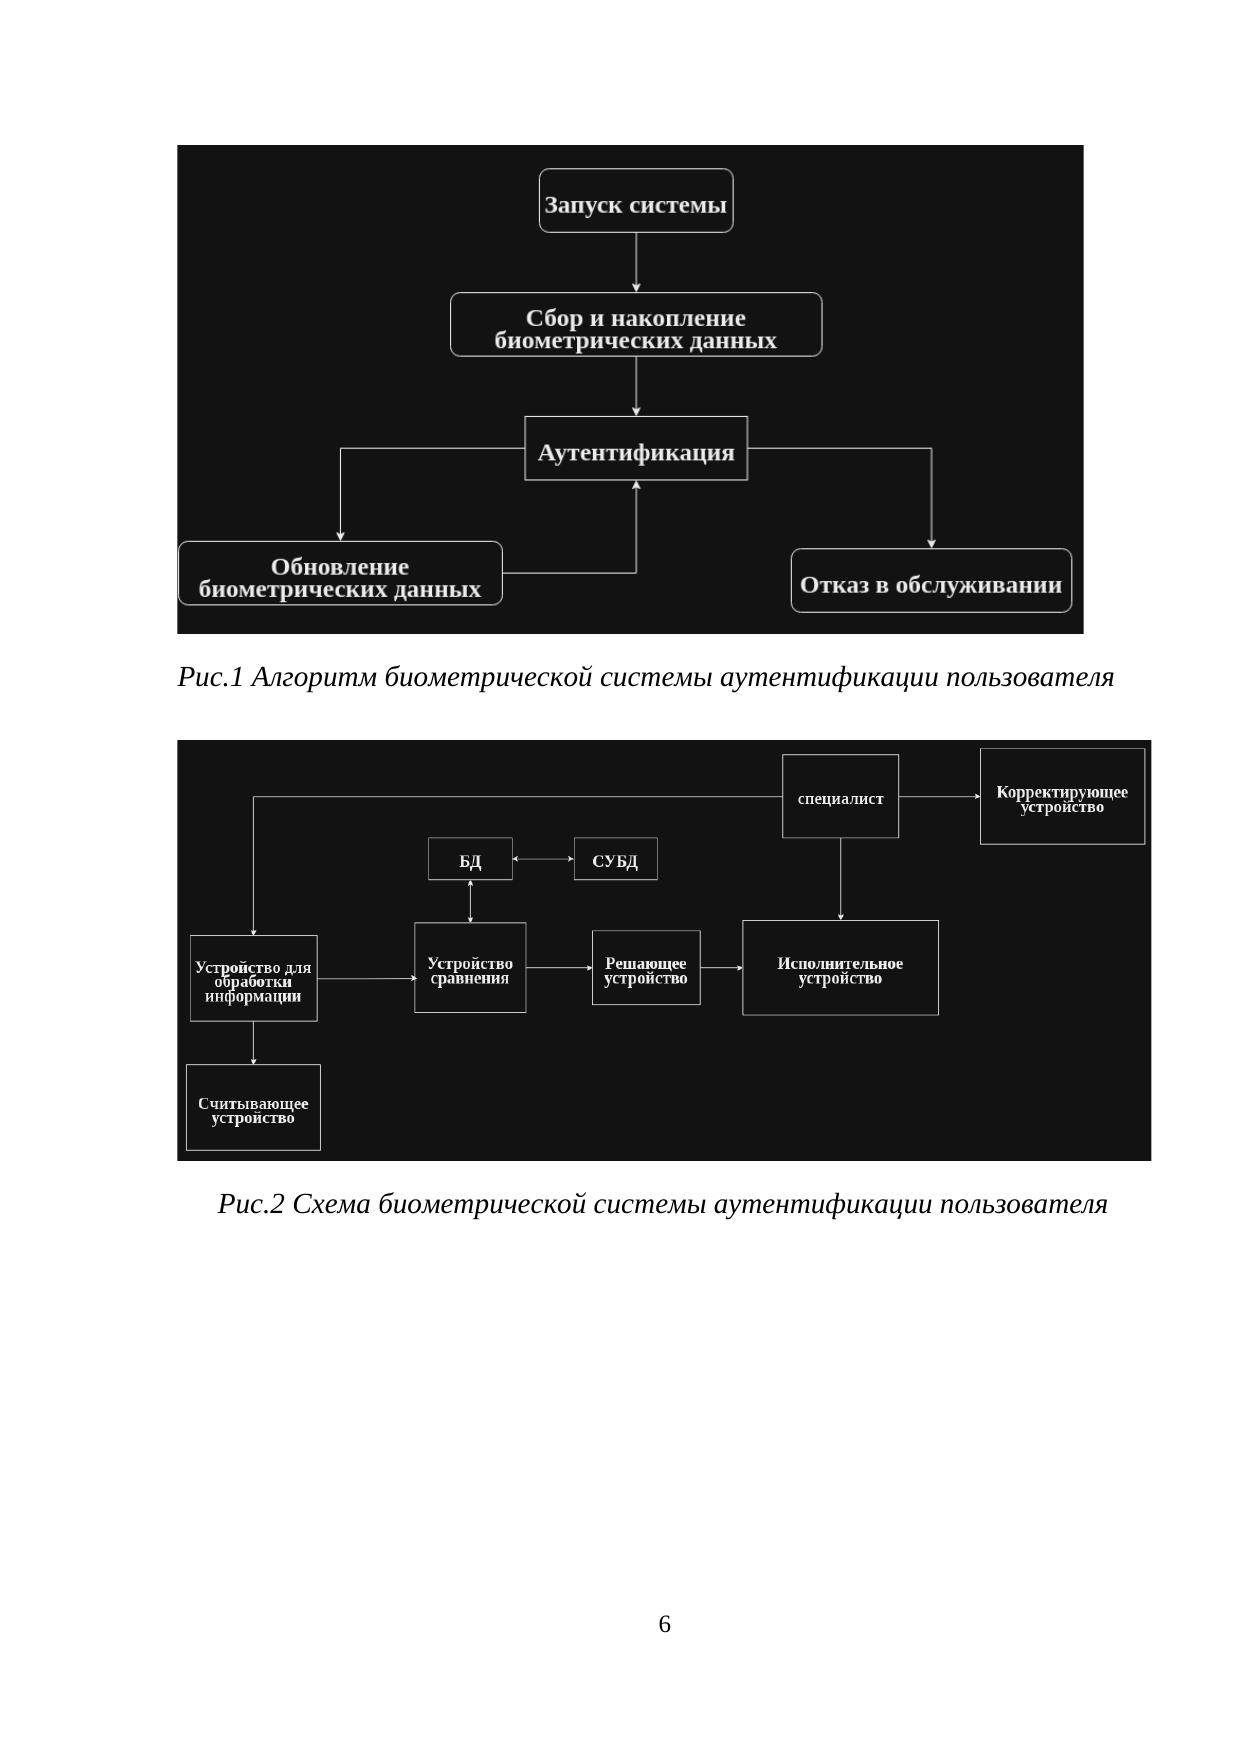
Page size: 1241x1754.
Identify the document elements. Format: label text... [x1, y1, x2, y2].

picture [177, 145, 1084, 634]
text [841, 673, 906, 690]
text Рис.2 Схема биометрической системы аутентификации пользователя [177, 1200, 477, 1217]
text Рис.2 Схема биометрической системы аутентификации пользователя [899, 1200, 1152, 1217]
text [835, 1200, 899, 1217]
text Рис.2 Схема биометрической системы аутентификации пользователя [477, 1200, 733, 1217]
picture [177, 740, 1152, 1161]
text Рис.1 Алгоритм биометрической системы аутентификации пользователя [906, 673, 1152, 690]
text Рис.1 Алгоритм биометрической системы аутентификации пользователя [483, 673, 739, 690]
